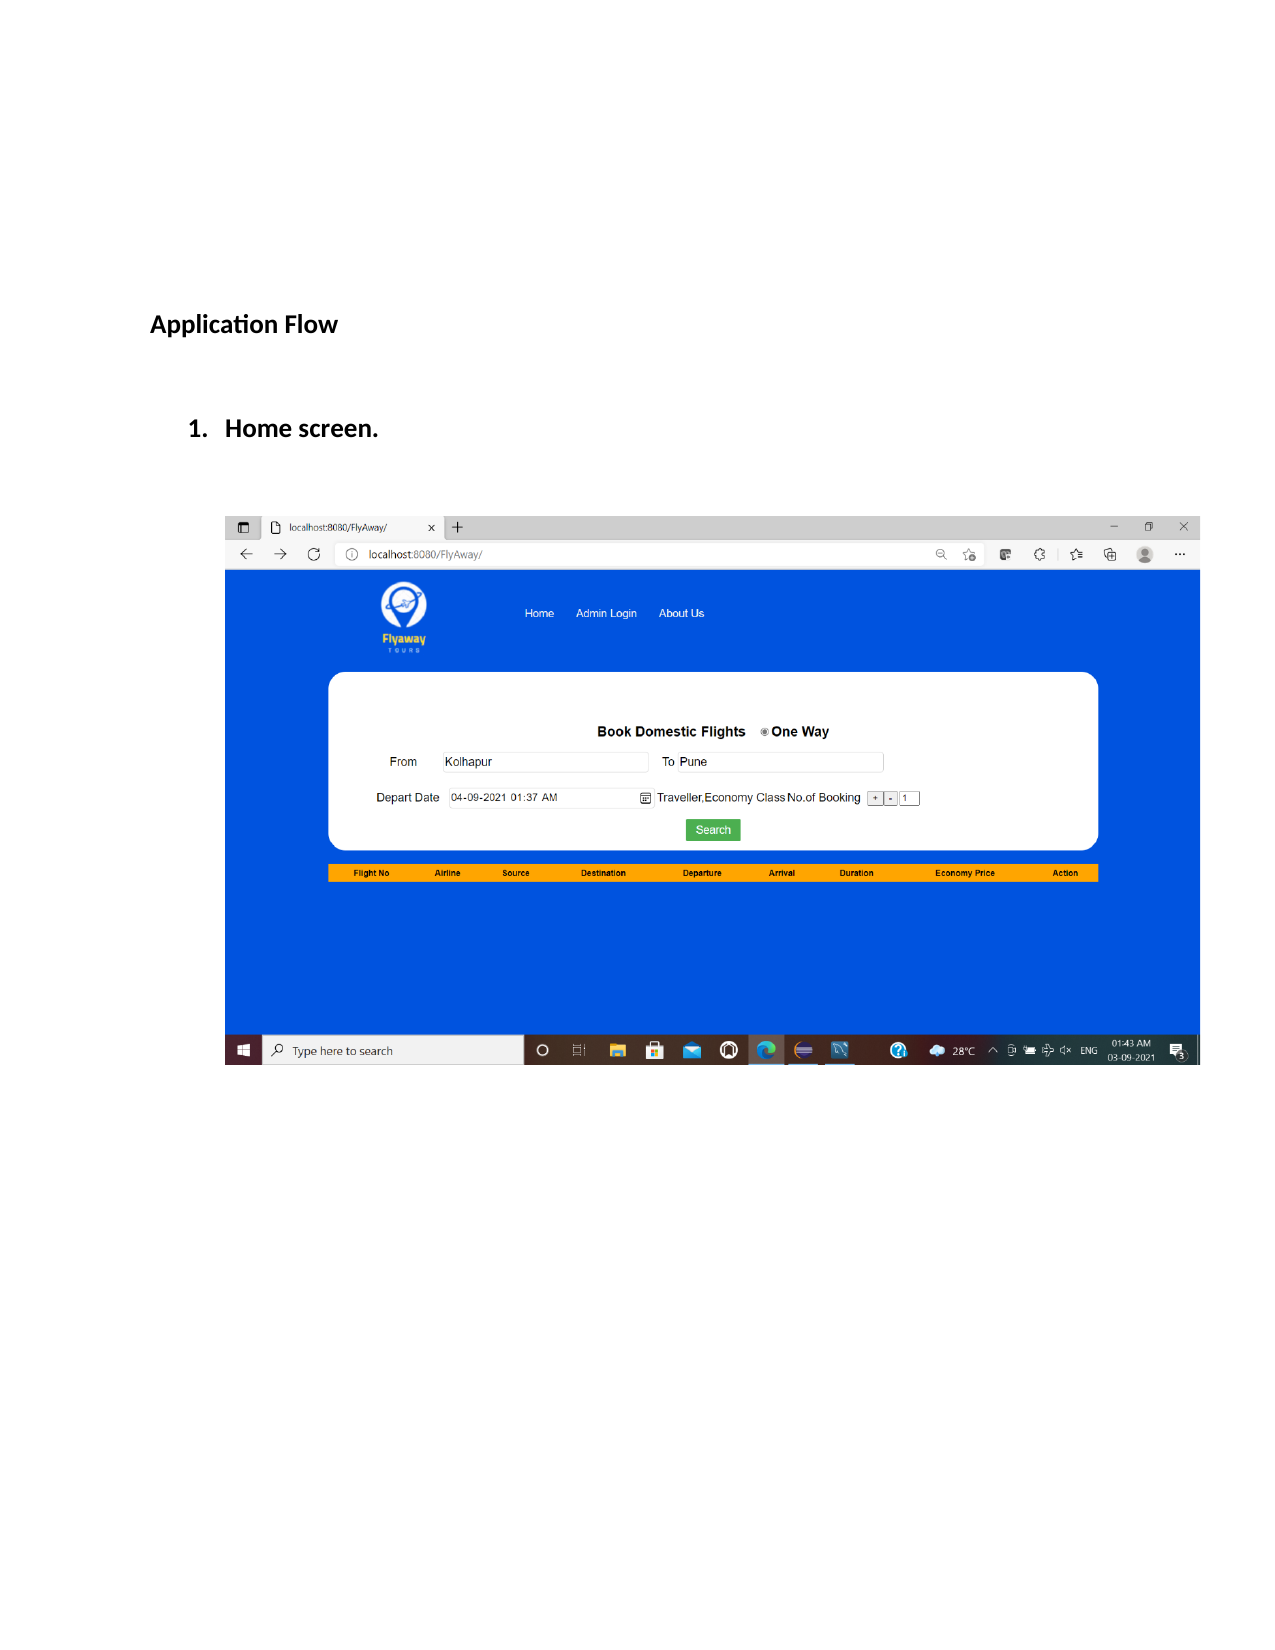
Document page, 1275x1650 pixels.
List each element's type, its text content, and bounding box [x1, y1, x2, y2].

text Application Flow [150, 307, 1125, 340]
list Home screen. [187, 411, 1125, 444]
picture [225, 516, 1200, 1065]
